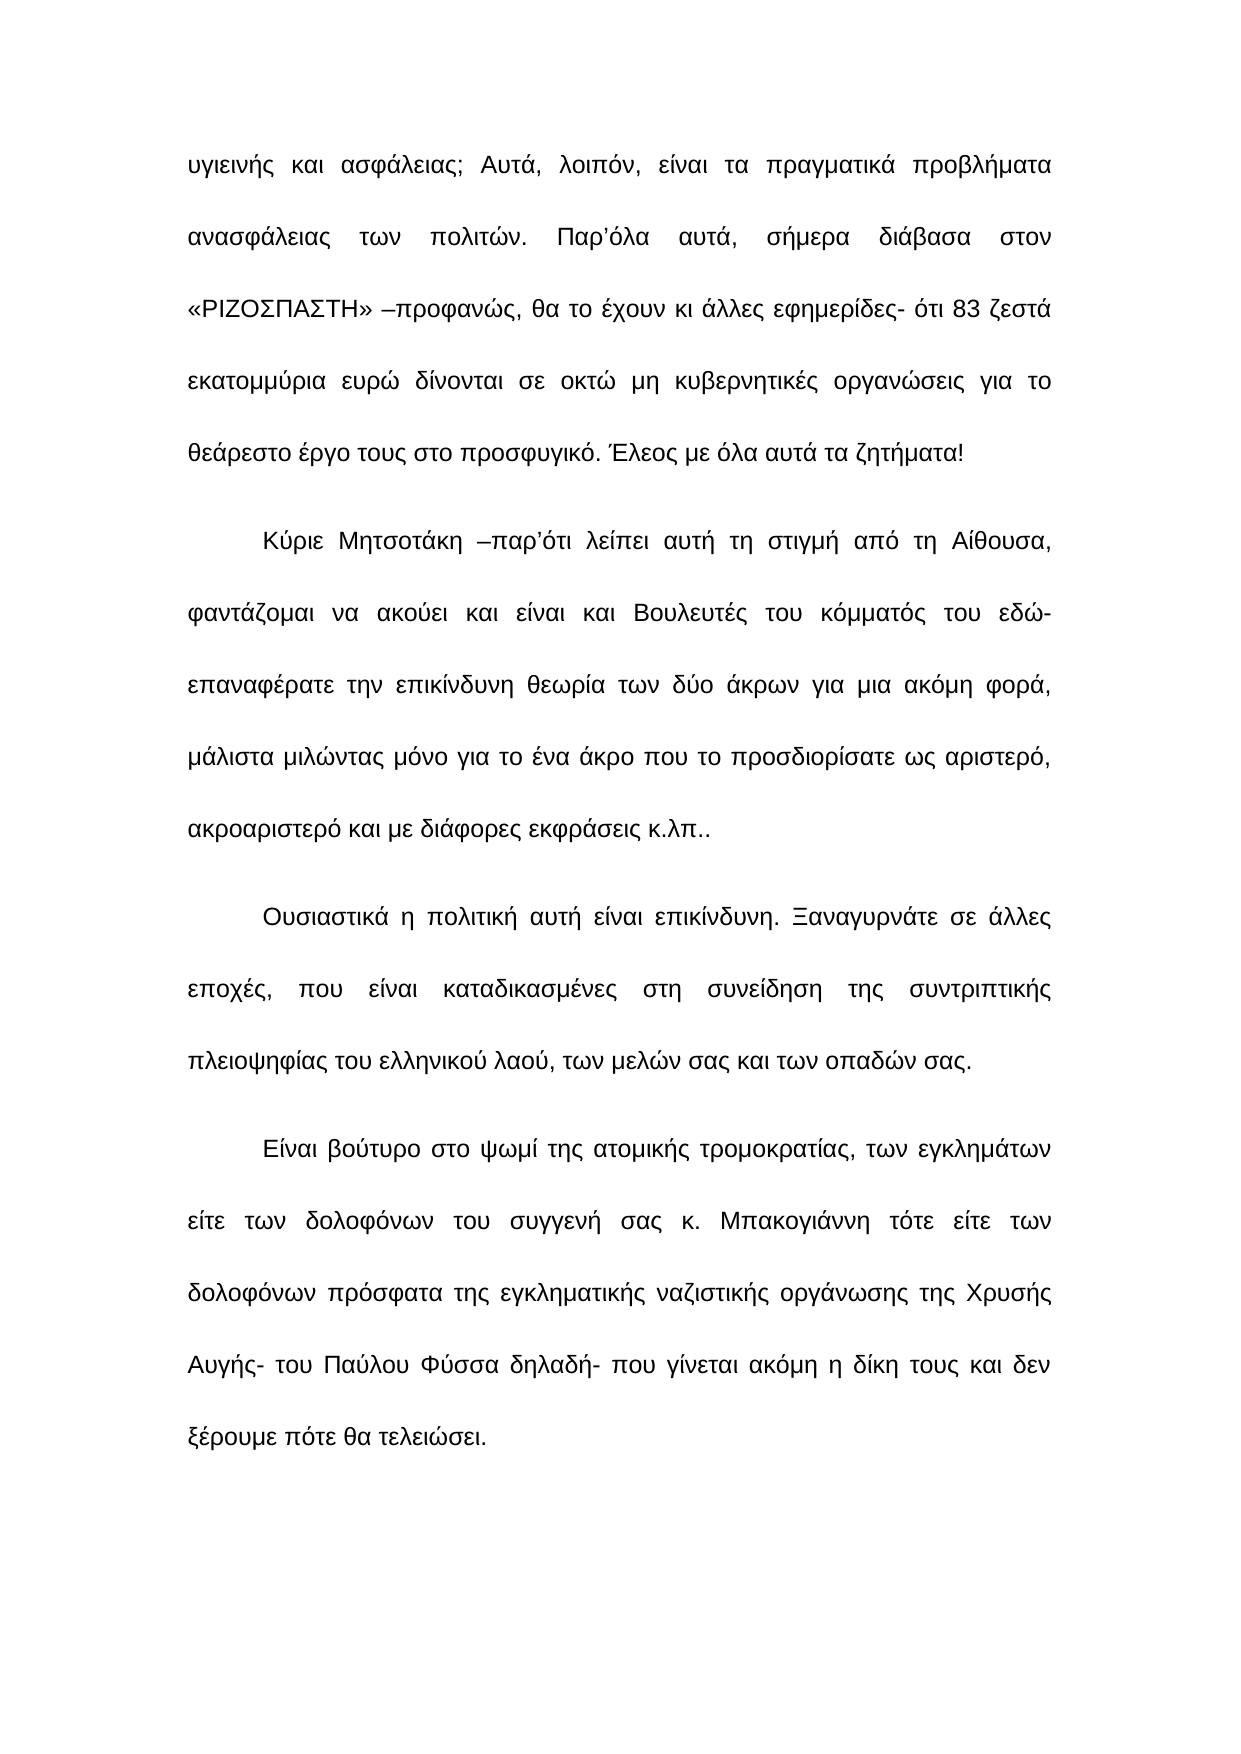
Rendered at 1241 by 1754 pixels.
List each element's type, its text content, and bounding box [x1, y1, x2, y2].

text Είναι βούτυρο στο ψωμί της ατομικής τρομοκρατίας, των εγκλημάτων είτε των δολοφόνων του συγγενή σας κ. Μπακογιάννη τότε είτε των δολοφόνων πρόσφατα της εγκληματικής ναζιστικής οργάνωσης της Χρυσής Αυγής- του Παύλου Φύσσα δηλαδή- που γίνεται ακόμη η δίκη τους και δεν ξέρουμε πότε θα τελειώσει. [187, 1134, 1053, 1451]
text Κύριε Μητσοτάκη –παρ’ότι λείπει αυτή τη στιγμή από τη Αίθουσα, φαντάζομαι να ακούει και είναι και Βουλευτές του κόμματός του εδώ- επαναφέρατε την επικίνδυνη θεωρία των δύο άκρων για μια ακόμη φορά, μάλιστα μιλώντας μόνο για το ένα άκρο που το προσδιορίσατε ως αριστερό, ακροαριστερό και με διάφορες εκφράσεις κ.λπ.. [187, 526, 1053, 842]
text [187, 150, 1053, 466]
text Ουσιαστικά η πολιτική αυτή είναι επικίνδυνη. Ξαναγυρνάτε σε άλλες εποχές, που είναι καταδικασμένες στη συνείδηση της συντριπτικής πλειοψηφίας του ελληνικού λαού, των μελών σας και των οπαδών σας. [187, 902, 1053, 1074]
